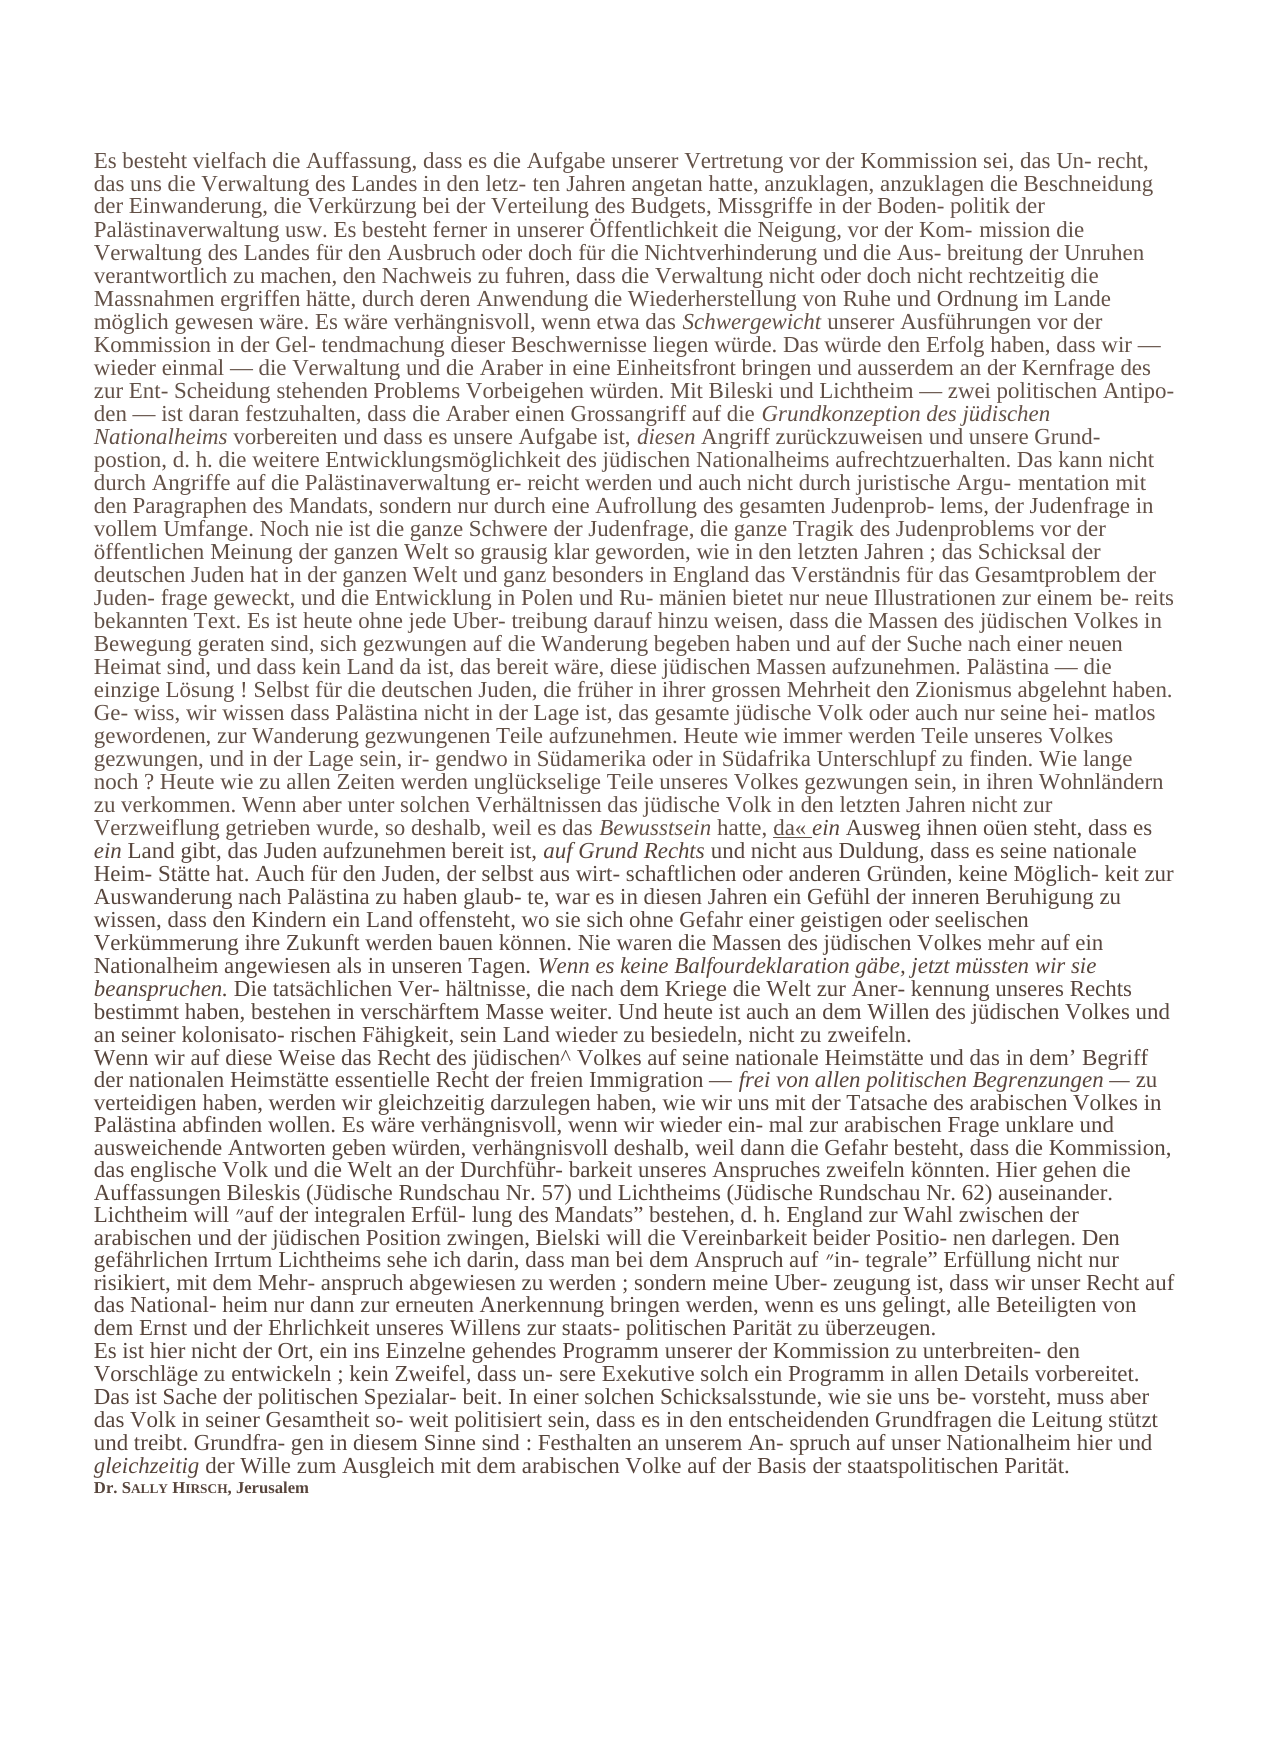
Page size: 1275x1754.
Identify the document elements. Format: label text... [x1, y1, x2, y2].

text Es besteht vielfach die Auffassung, dass es die Aufgabe unserer Vertretung vor der Kommission sei, das Un- recht, das uns die Verwaltung des Landes in den letz- ten Jahren angetan hatte, anzuklagen, anzuklagen die Beschneidung der Einwanderung, die Verkürzung bei der Verteilung des Budgets, Missgriffe in der Boden- politik der Palästinaverwaltung usw. Es besteht ferner in unserer Öffentlichkeit die Neigung, vor der Kom- mission die Verwaltung des Landes für den Ausbruch oder doch für die Nichtverhinderung und die Aus- breitung der Unruhen verantwortlich zu machen, den Nachweis zu fuhren, dass die Verwaltung nicht oder doch nicht rechtzeitig die Massnahmen ergriffen hätte, durch deren Anwendung die Wiederherstellung von Ruhe und Ordnung im Lande möglich gewesen wäre. Es wäre verhängnisvoll, wenn etwa das Schwergewicht unserer Ausführungen vor der Kommission in der Gel- tendmachung dieser Beschwernisse liegen würde. Das würde den Erfolg haben, dass wir — wieder einmal — die Verwaltung und die Araber in eine Einheitsfront bringen und ausserdem an der Kernfrage des zur Ent- Scheidung stehenden Problems Vorbeigehen würden. Mit Bileski und Lichtheim — zwei politischen Antipo- den — ist daran festzuhalten, dass die Araber einen Grossangriff auf die Grundkonzeption des jüdischen Nationalheims vorbereiten und dass es unsere Aufgabe ist, diesen Angriff zurückzuweisen und unsere Grund- postion, d. h. die weitere Entwicklungsmöglichkeit des jüdischen Nationalheims aufrechtzuerhalten. Das kann nicht durch Angriffe auf die Palästinaverwaltung er- reicht werden und auch nicht durch juristische Argu- mentation mit den Paragraphen des Mandats, sondern nur durch eine Aufrollung des gesamten Judenprob- lems, der Judenfrage in vollem Umfange. Noch nie ist die ganze Schwere der Judenfrage, die ganze Tragik des Judenproblems vor der öffentlichen Meinung der ganzen Welt so grausig klar geworden, wie in den letzten Jahren ; das Schicksal der deutschen Juden hat in der ganzen Welt und ganz besonders in England das Verständnis für das Gesamtproblem der Juden- frage geweckt, und die Entwicklung in Polen und Ru- mänien bietet nur neue Illustrationen zur einem be- reits bekannten Text. Es ist heute ohne jede Uber- treibung darauf hinzu weisen, dass die Massen des jüdischen Volkes in Bewegung geraten sind, sich gezwungen auf die Wanderung begeben haben und auf der Suche nach einer neuen Heimat sind, und dass kein Land da ist, das bereit wäre, diese jüdischen Massen aufzunehmen. Palästina — die einzige Lösung ! Selbst für die deutschen Juden, die früher in ihrer grossen Mehrheit den Zionismus abgelehnt haben. Ge- wiss, wir wissen dass Palästina nicht in der Lage ist, das gesamte jüdische Volk oder auch nur seine hei- matlos gewordenen, zur Wanderung gezwungenen Teile aufzunehmen. Heute wie immer werden Teile unseres Volkes gezwungen, und in der Lage sein, ir- gendwo in Südamerika oder in Südafrika Unterschlupf zu finden. Wie lange noch ? Heute wie zu allen Zeiten werden unglückselige Teile unseres Volkes gezwungen sein, in ihren Wohnländern zu verkommen. Wenn aber unter solchen Verhältnissen das jüdische Volk in den letzten Jahren nicht zur Verzweiflung getrieben wurde, so deshalb, weil es das Bewusstsein hatte, da« ein Ausweg ihnen oüen steht, dass es ein Land gibt, das Juden aufzunehmen bereit ist, auf Grund Rechts und nicht aus Duldung, dass es seine nationale Heim- Stätte hat. Auch für den Juden, der selbst aus wirt- schaftlichen oder anderen Gründen, keine Möglich- keit zur Auswanderung nach Palästina zu haben glaub- te, war es in diesen Jahren ein Gefühl der inneren Beruhigung zu wissen, dass den Kindern ein Land offensteht, wo sie sich ohne Gefahr einer geistigen oder seelischen Verkümmerung ihre Zukunft werden bauen können. Nie waren die Massen des jüdischen Volkes mehr auf ein Nationalheim angewiesen als in unseren Tagen. Wenn es keine Balfourdeklaration gäbe, jetzt müssten wir sie beanspruchen. Die tatsächlichen Ver- hältnisse, die nach dem Kriege die Welt zur Aner- kennung unseres Rechts bestimmt haben, bestehen in verschärftem Masse weiter. Und heute ist auch an dem Willen des jüdischen Volkes und an seiner kolonisato- rischen Fähigkeit, sein Land wieder zu besiedeln, nicht zu zweifeln. [94, 150, 1179, 1048]
text Wenn wir auf diese Weise das Recht des jüdischen^ Volkes auf seine nationale Heimstätte und das in dem’ Begriff der nationalen Heimstätte essentielle Recht der freien Immigration — frei von allen politischen Begrenzungen — zu verteidigen haben, werden wir gleichzeitig darzulegen haben, wie wir uns mit der Tatsache des arabischen Volkes in Palästina abfinden wollen. Es wäre verhängnisvoll, wenn wir wieder ein- mal zur arabischen Frage unklare und ausweichende Antworten geben würden, verhängnisvoll deshalb, weil dann die Gefahr besteht, dass die Kommission, das englische Volk und die Welt an der Durchführ- barkeit unseres Anspruches zweifeln könnten. Hier gehen die Auffassungen Bileskis (Jüdische Rundschau Nr. 57) und Lichtheims (Jüdische Rundschau Nr. 62) auseinander. Lichtheim will ״auf der integralen Erfül- lung des Mandats” bestehen, d. h. England zur Wahl zwischen der arabischen und der jüdischen Position zwingen, Bielski will die Vereinbarkeit beider Positio- nen darlegen. Den gefährlichen Irrtum Lichtheims sehe ich darin, dass man bei dem Anspruch auf ״in- tegrale” Erfüllung nicht nur risikiert, mit dem Mehr- anspruch abgewiesen zu werden ; sondern meine Uber- zeugung ist, dass wir unser Recht auf das National- heim nur dann zur erneuten Anerkennung bringen werden, wenn es uns gelingt, alle Beteiligten von dem Ernst und der Ehrlichkeit unseres Willens zur staats- politischen Parität zu überzeugen. [94, 1048, 1179, 1340]
text Es ist hier nicht der Ort, ein ins Einzelne gehendes Programm unserer der Kommission zu unterbreiten- den Vorschläge zu entwickeln ; kein Zweifel, dass un- sere Exekutive solch ein Programm in allen Details vorbereitet. Das ist Sache der politischen Spezialar- beit. In einer solchen Schicksalsstunde, wie sie uns be- vorsteht, muss aber das Volk in seiner Gesamtheit so- weit politisiert sein, dass es in den entscheidenden Grundfragen die Leitung stützt und treibt. Grundfra- gen in diesem Sinne sind : Festhalten an unserem An- spruch auf unser Nationalheim hier und gleichzeitig der Wille zum Ausgleich mit dem arabischen Volke auf der Basis der staatspolitischen Parität. [94, 1340, 1179, 1478]
text Dr. Sally Hirsch, Jerusalem [94, 1478, 1179, 1497]
